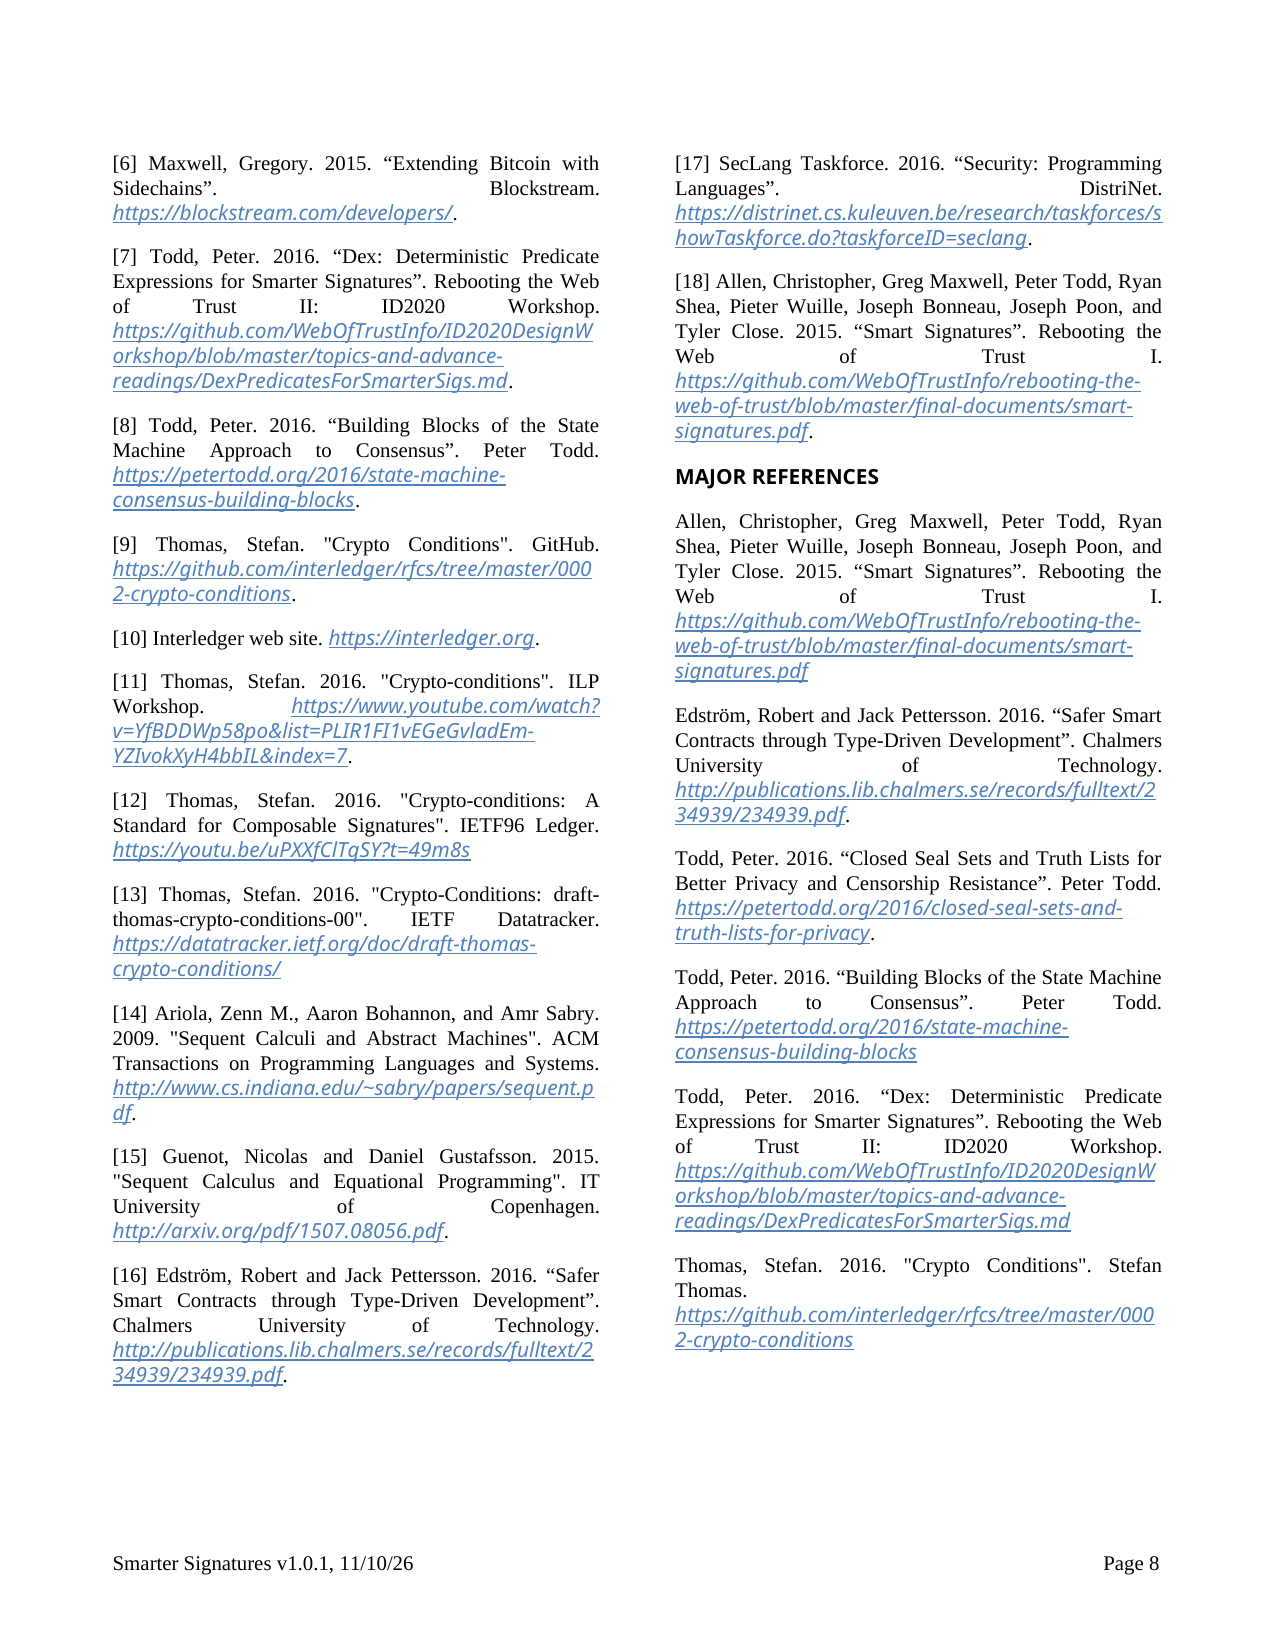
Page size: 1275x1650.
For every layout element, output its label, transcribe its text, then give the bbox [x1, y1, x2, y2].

text [11] Thomas, Stefan. 2016. "Crypto-conditions". ILP Workshop. https://www.youtube.com/watch?v=YfBDDWp58po&list=PLIR1FI1vEGeGvladEm-YZIvokXyH4bbIL&index=7. [112, 669, 600, 769]
subtitle Major References [675, 464, 1162, 489]
text [13] Thomas, Stefan. 2016. "Crypto-Conditions: draft-thomas-crypto-conditions-00". IETF Datatracker. https://datatracker.ietf.org/doc/draft-thomas-crypto-conditions/ [112, 881, 600, 981]
text [6] Maxwell, Gregory. 2015. “Extending Bitcoin with Sidechains”. Blockstream. https://blockstream.com/developers/. [112, 150, 600, 225]
text [7] Todd, Peter. 2016. “Dex: Deterministic Predicate Expressions for Smarter Signatures”. Rebooting the Web of Trust II: ID2020 Workshop. https://github.com/WebOfTrustInfo/ID2020DesignWorkshop/blob/master/topics-and-advance-readings/DexPredicatesForSmarterSigs.md. [112, 244, 600, 394]
text Allen, Christopher, Greg Maxwell, Peter Todd, Ryan Shea, Pieter Wuille, Joseph Bonneau, Joseph Poon, and Tyler Close. 2015. “Smart Signatures”. Rebooting the Web of Trust I. https://github.com/WebOfTrustInfo/rebooting-the-web-of-trust/blob/master/final-documents/smart-signatures.pdf [675, 508, 1162, 683]
text [17] SecLang Taskforce. 2016. “Security: Programming Languages”. DistriNet. https://distrinet.cs.kuleuven.be/research/taskforces/showTaskforce.do?taskforceID=seclang. [675, 223, 1162, 250]
text [16] Edström, Robert and Jack Pettersson. 2016. “Safer Smart Contracts through Type-Driven Development”. Chalmers University of Technology. http://publications.lib.chalmers.se/records/fulltext/234939/234939.pdf. [112, 1262, 600, 1387]
text Thomas, Stefan. 2016. "Crypto Conditions". Stefan Thomas. https://github.com/interledger/rfcs/tree/master/0002-crypto-conditions [675, 1252, 1162, 1352]
text Todd, Peter. 2016. “Building Blocks of the State Machine Approach to Consensus”. Peter Todd. https://petertodd.org/2016/state-machine-consensus-building-blocks [675, 964, 1162, 1064]
text Todd, Peter. 2016. “Dex: Deterministic Predicate Expressions for Smarter Signatures”. Rebooting the Web of Trust II: ID2020 Workshop. https://github.com/WebOfTrustInfo/ID2020DesignWorkshop/blob/master/topics-and-advance-readings/DexPredicatesForSmarterSigs.md [675, 1083, 1162, 1233]
text [17] SecLang Taskforce. 2016. “Security: Programming Languages”. DistriNet. https://distrinet.cs.kuleuven.be/research/taskforces/showTaskforce.do?taskforceID=seclang. [675, 150, 1162, 222]
text [18] Allen, Christopher, Greg Maxwell, Peter Todd, Ryan Shea, Pieter Wuille, Joseph Bonneau, Joseph Poon, and Tyler Close. 2015. “Smart Signatures”. Rebooting the Web of Trust I. https://github.com/WebOfTrustInfo/rebooting-the-web-of-trust/blob/master/final-documents/smart-signatures.pdf. [675, 269, 1162, 444]
text Edström, Robert and Jack Pettersson. 2016. “Safer Smart Contracts through Type-Driven Development”. Chalmers University of Technology. http://publications.lib.chalmers.se/records/fulltext/234939/234939.pdf. [675, 702, 1162, 827]
text [10] Interledger web site. https://interledger.org. [112, 625, 600, 650]
text [14] Ariola, Zenn M., Aaron Bohannon, and Amr Sabry. 2009. "Sequent Calculi and Abstract Machines". ACM Transactions on Programming Languages and Systems. http://www.cs.indiana.edu/~sabry/papers/sequent.pdf. [112, 1000, 600, 1125]
text Todd, Peter. 2016. “Closed Seal Sets and Truth Lists for Better Privacy and Censorship Resistance”. Peter Todd. https://petertodd.org/2016/closed-seal-sets-and-truth-lists-for-privacy. [675, 846, 1162, 946]
text [12] Thomas, Stefan. 2016. "Crypto-conditions: A Standard for Composable Signatures". IETF96 Ledger. https://youtu.be/uPXXfClTqSY?t=49m8s [112, 787, 600, 862]
text [9] Thomas, Stefan. "Crypto Conditions". GitHub. https://github.com/interledger/rfcs/tree/master/0002-crypto-conditions. [112, 531, 600, 606]
text [15] Guenot, Nicolas and Daniel Gustafsson. 2015. "Sequent Calculus and Equational Programming". IT University of Copenhagen. http://arxiv.org/pdf/1507.08056.pdf. [112, 1144, 600, 1244]
text [8] Todd, Peter. 2016. “Building Blocks of the State Machine Approach to Consensus”. Peter Todd. https://petertodd.org/2016/state-machine-consensus-building-blocks. [112, 412, 600, 512]
